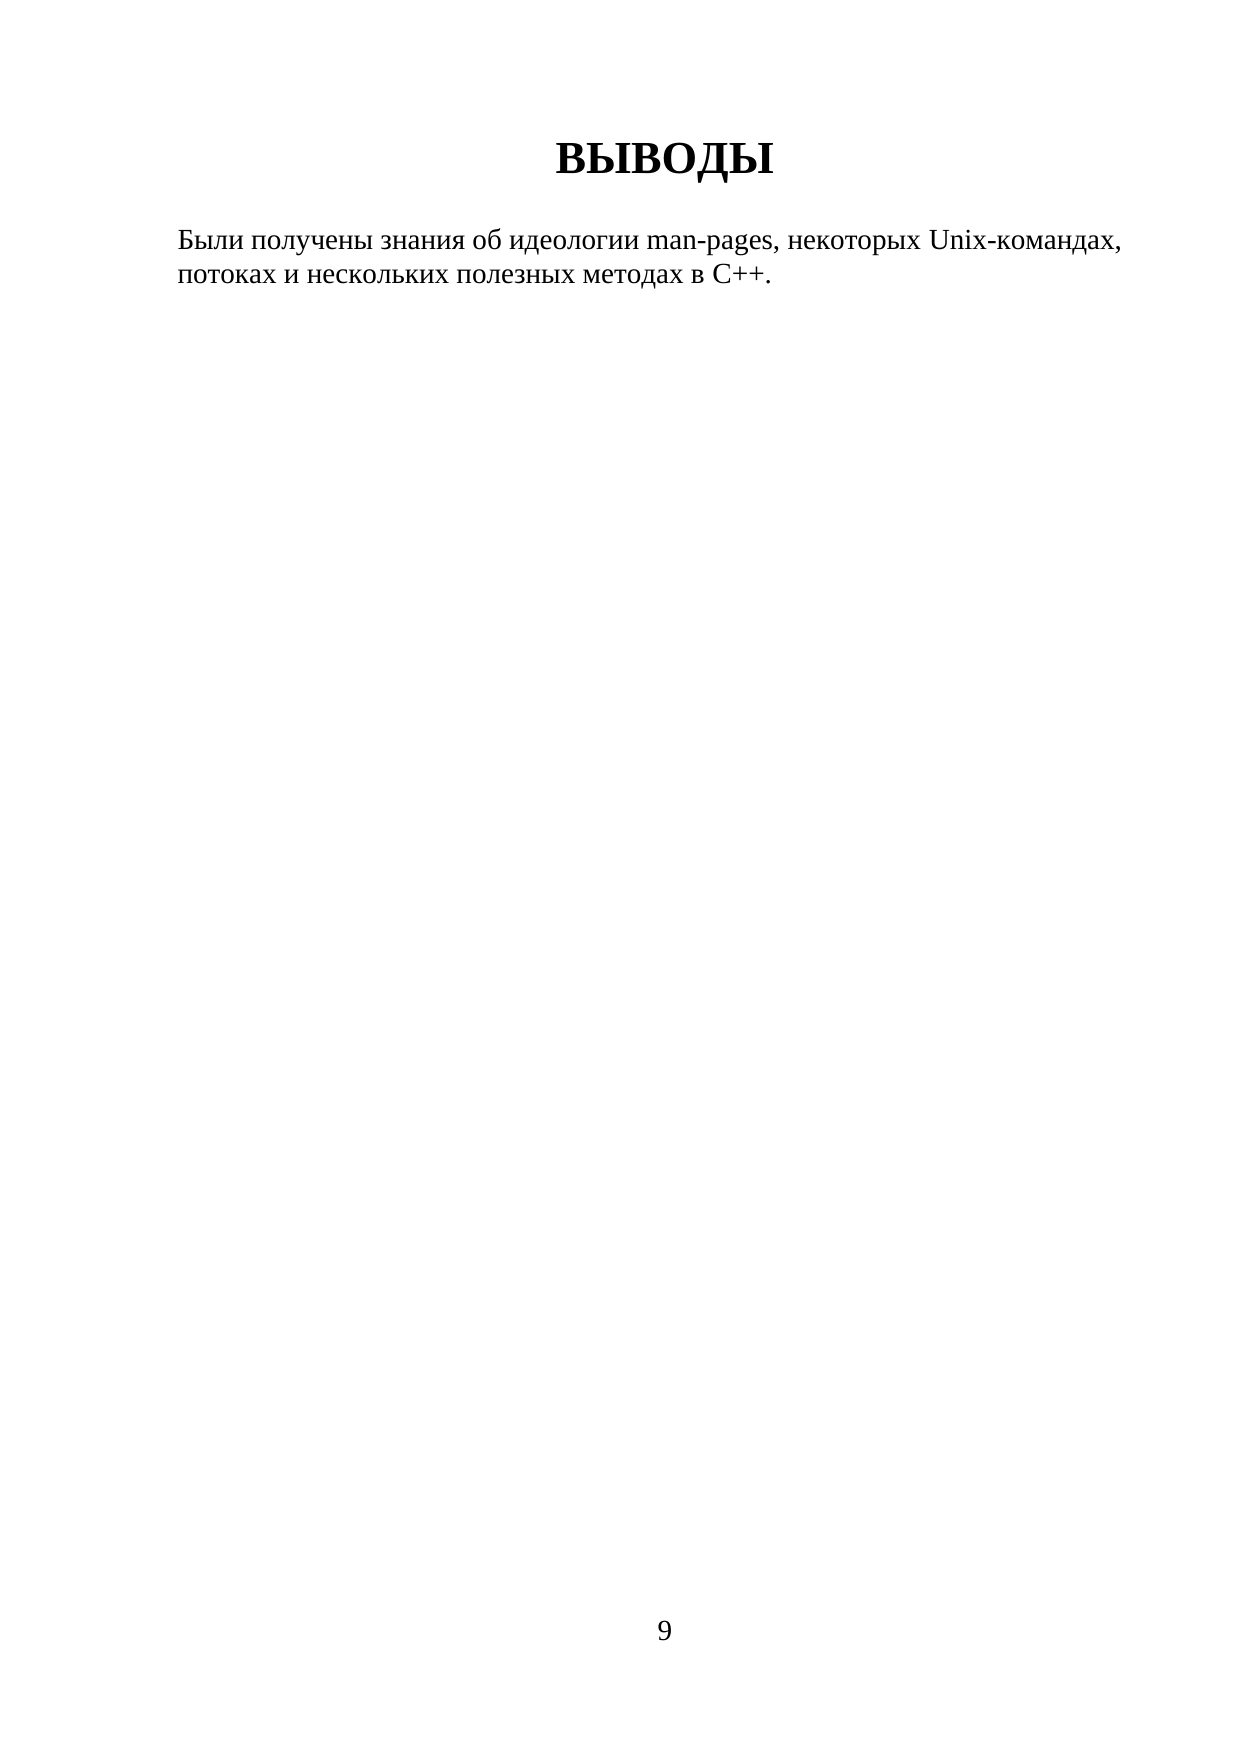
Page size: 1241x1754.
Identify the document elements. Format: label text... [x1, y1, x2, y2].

subtitle Выводы [177, 131, 1152, 183]
text Были получены знания об идеологии man-pages, некоторых Unix-командах, потоках и нескольких полезных методах в C++. [177, 222, 1152, 289]
